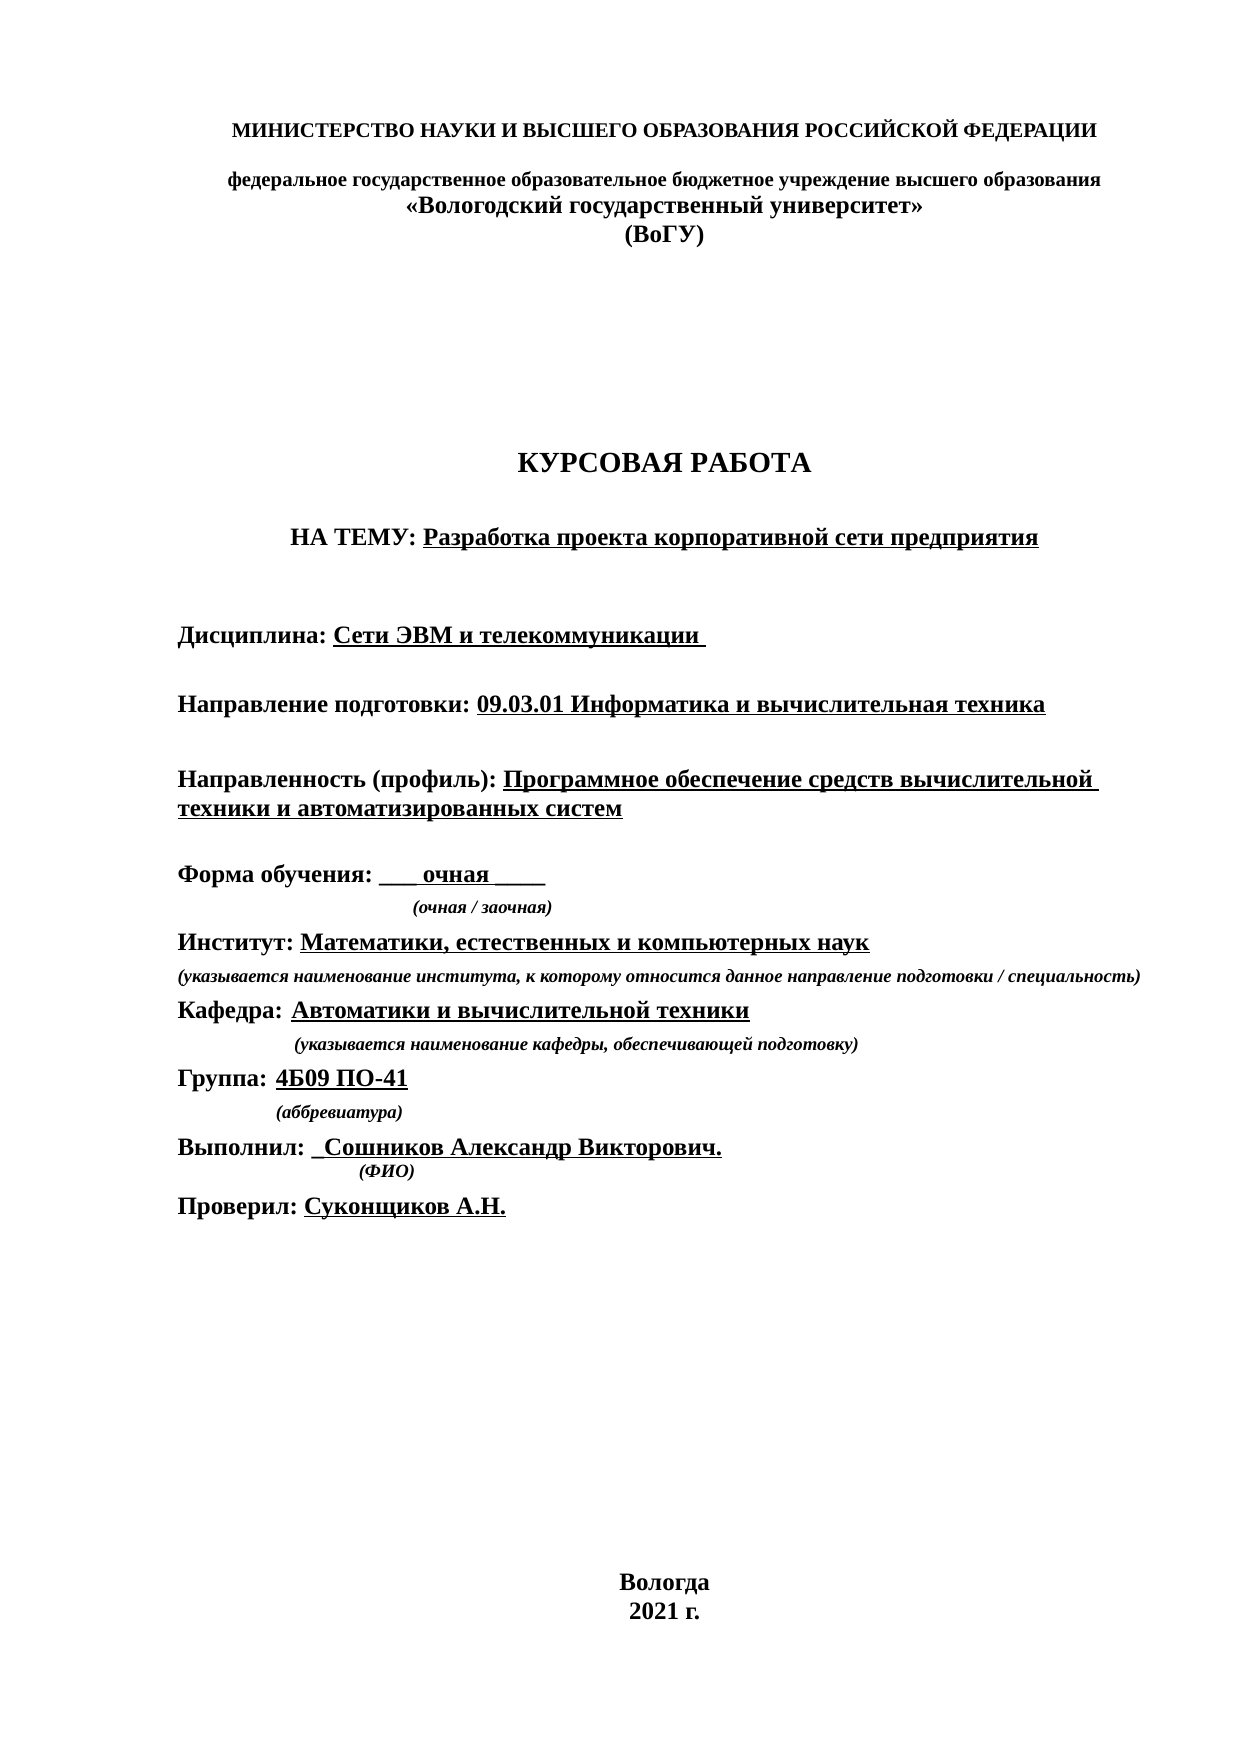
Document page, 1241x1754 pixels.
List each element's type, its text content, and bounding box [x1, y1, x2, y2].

text Курсовая работа [177, 446, 1152, 479]
text Институт: Математики, естественных и компьютерных наук [177, 927, 1152, 956]
text «Вологодский государственный университет» [177, 191, 1152, 219]
text 2021 г. [177, 1596, 1152, 1625]
text НА ТЕМУ: Разработка проекта корпоративной сети предприятия [177, 522, 1152, 550]
text Выполнил: _Сошников Александр Викторович. [177, 1132, 1152, 1160]
text (аббревиатура) [177, 1101, 1152, 1123]
text Направленность (профиль): Программное обеспечение средств вычислительной техники и автоматизированных систем [177, 764, 1152, 822]
text Направление подготовки: 09.03.01 Информатика и вычислительная техника [177, 689, 1152, 717]
text Кафедра: Автоматики и вычислительной техники [177, 995, 1152, 1024]
text Министерство науки и высшего образования Российской Федерации [177, 118, 1152, 142]
text Группа: 4Б09 ПО-41 [177, 1063, 1152, 1092]
text Форма обучения: ___ очная ____ [177, 859, 1152, 887]
text (указывается наименование института, к которому относится данное направление подготовки / специальность) [177, 964, 1152, 986]
text Проверил: Суконщиков А.Н. [177, 1191, 1152, 1219]
text (очная / заочная) [177, 896, 1152, 918]
text (указывается наименование кафедры, обеспечивающей подготовку) [177, 1033, 1152, 1054]
text Вологда [177, 1567, 1152, 1596]
text (ВоГУ) [177, 219, 1152, 248]
text (ФИО) [177, 1160, 1152, 1182]
text федеральное государственное образовательное бюджетное учреждение высшего образования [177, 167, 1152, 191]
text Дисциплина: Сети ЭВМ и телекоммуникации [177, 620, 1152, 649]
